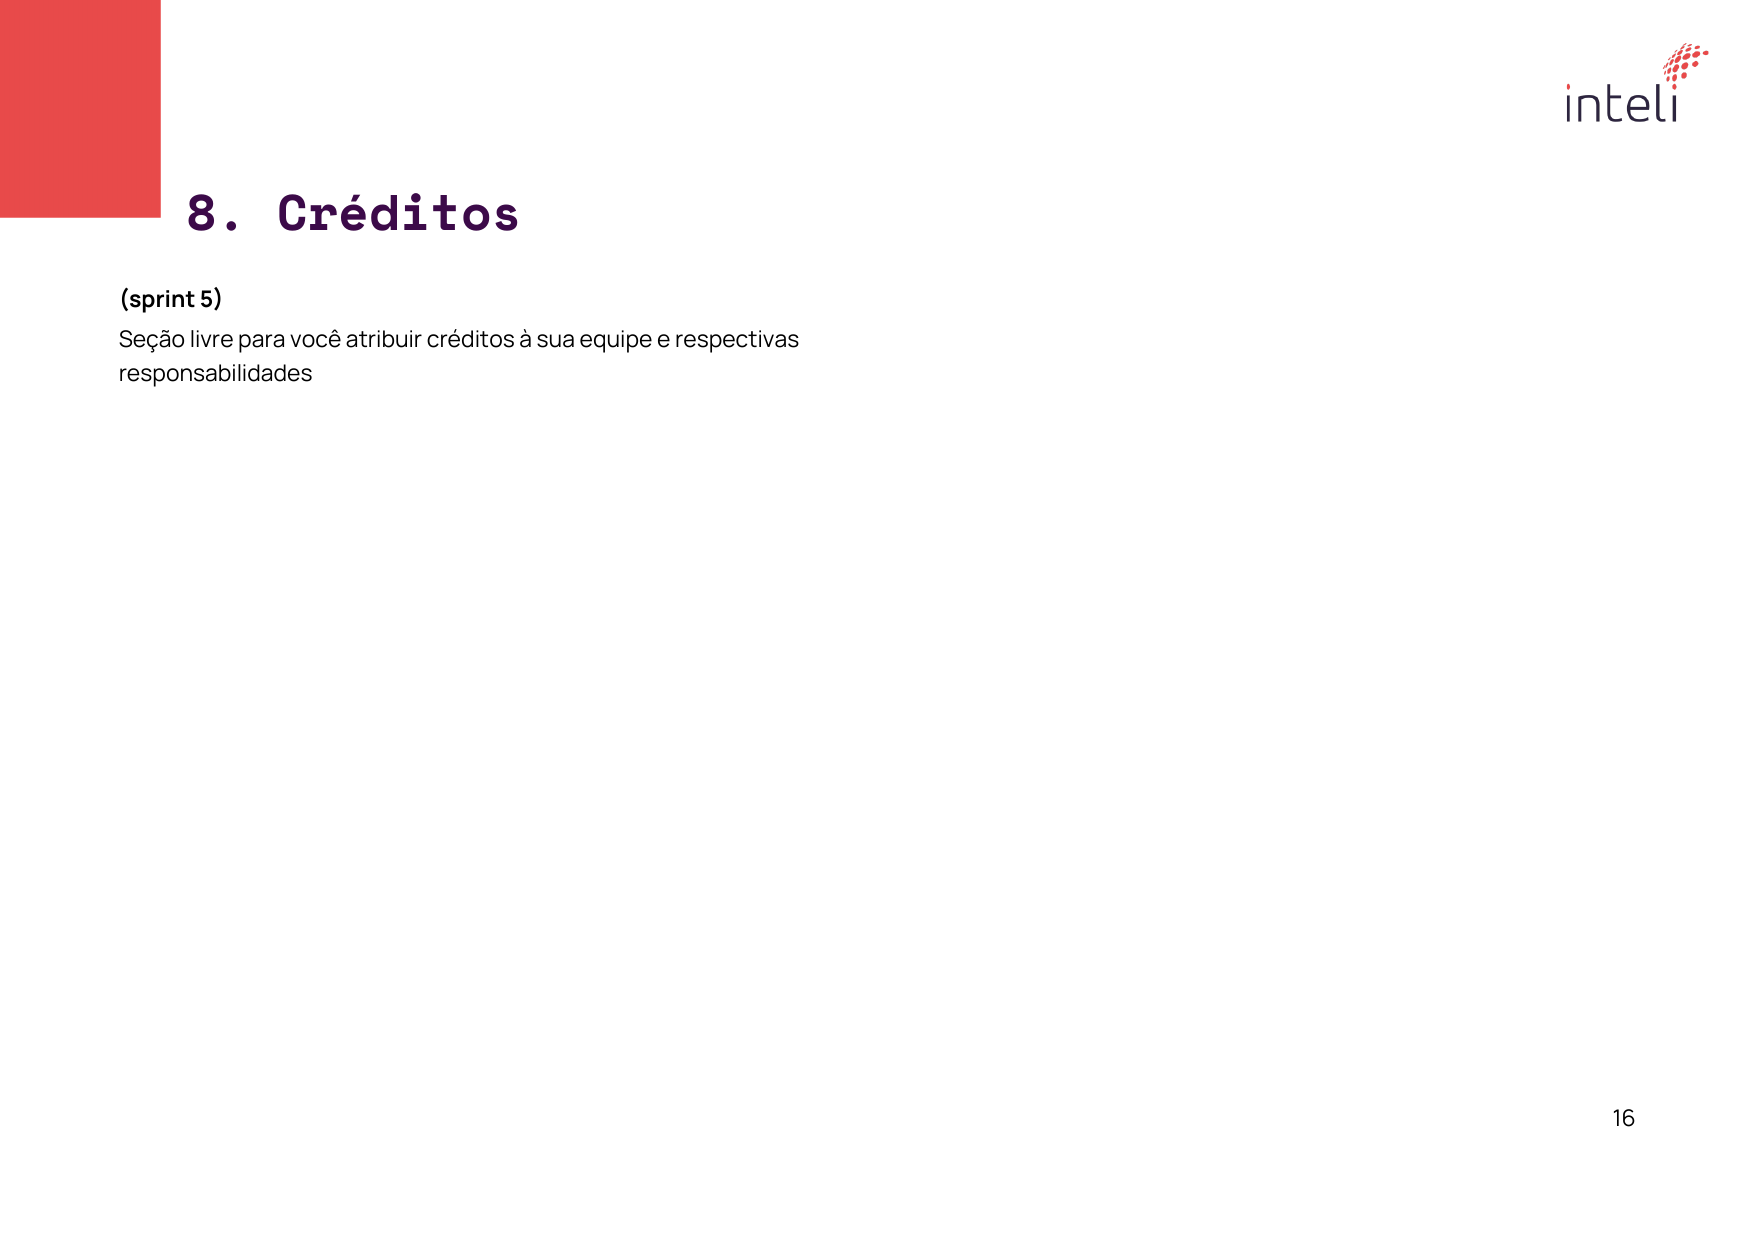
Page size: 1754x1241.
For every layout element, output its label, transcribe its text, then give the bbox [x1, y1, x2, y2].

text Seção livre para você atribuir créditos à sua equipe e respectivas responsabilidades [118, 323, 839, 388]
picture [0, 0, 161, 218]
picture [1566, 43, 1709, 122]
subtitle 8. Créditos [118, 174, 839, 248]
subtitle (sprint 5) [118, 283, 839, 314]
